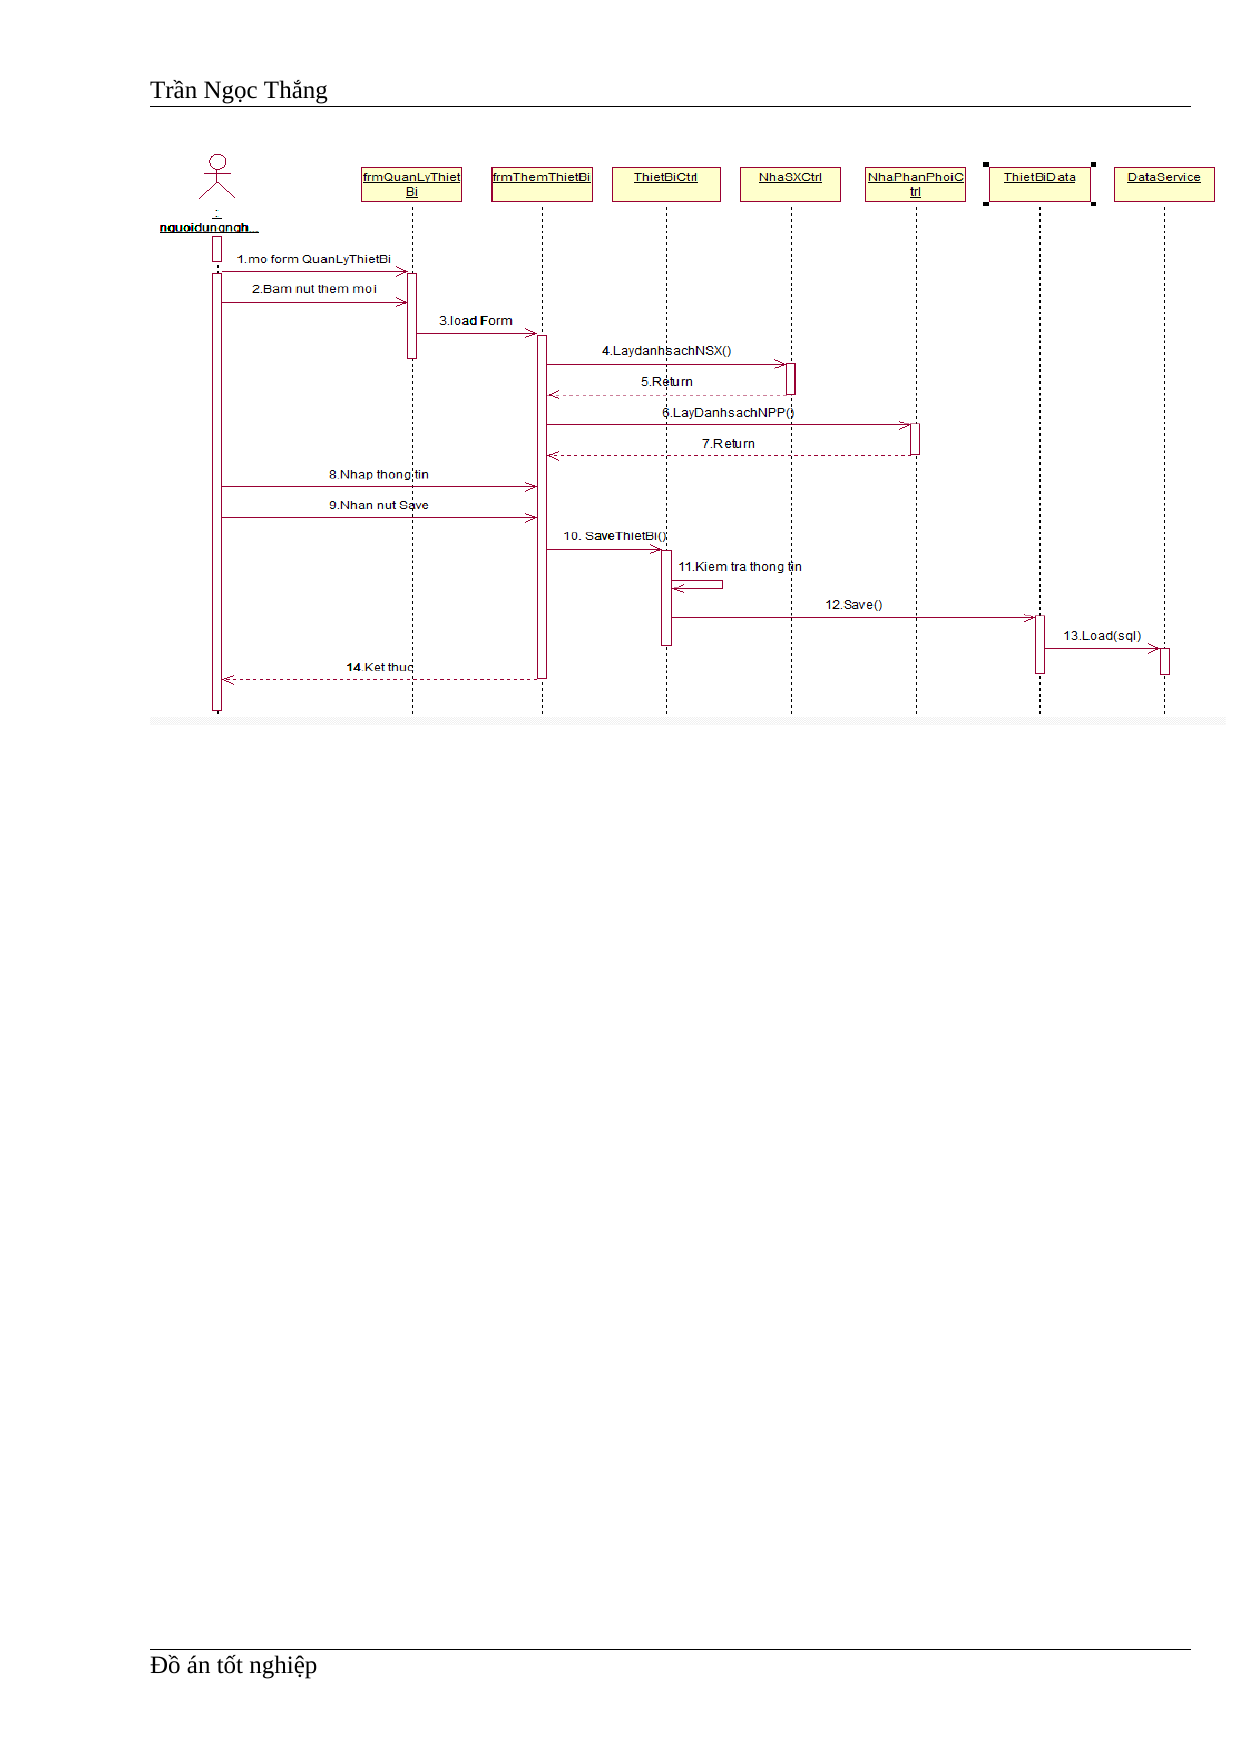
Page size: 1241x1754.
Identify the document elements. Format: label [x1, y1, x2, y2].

picture [150, 150, 1226, 725]
